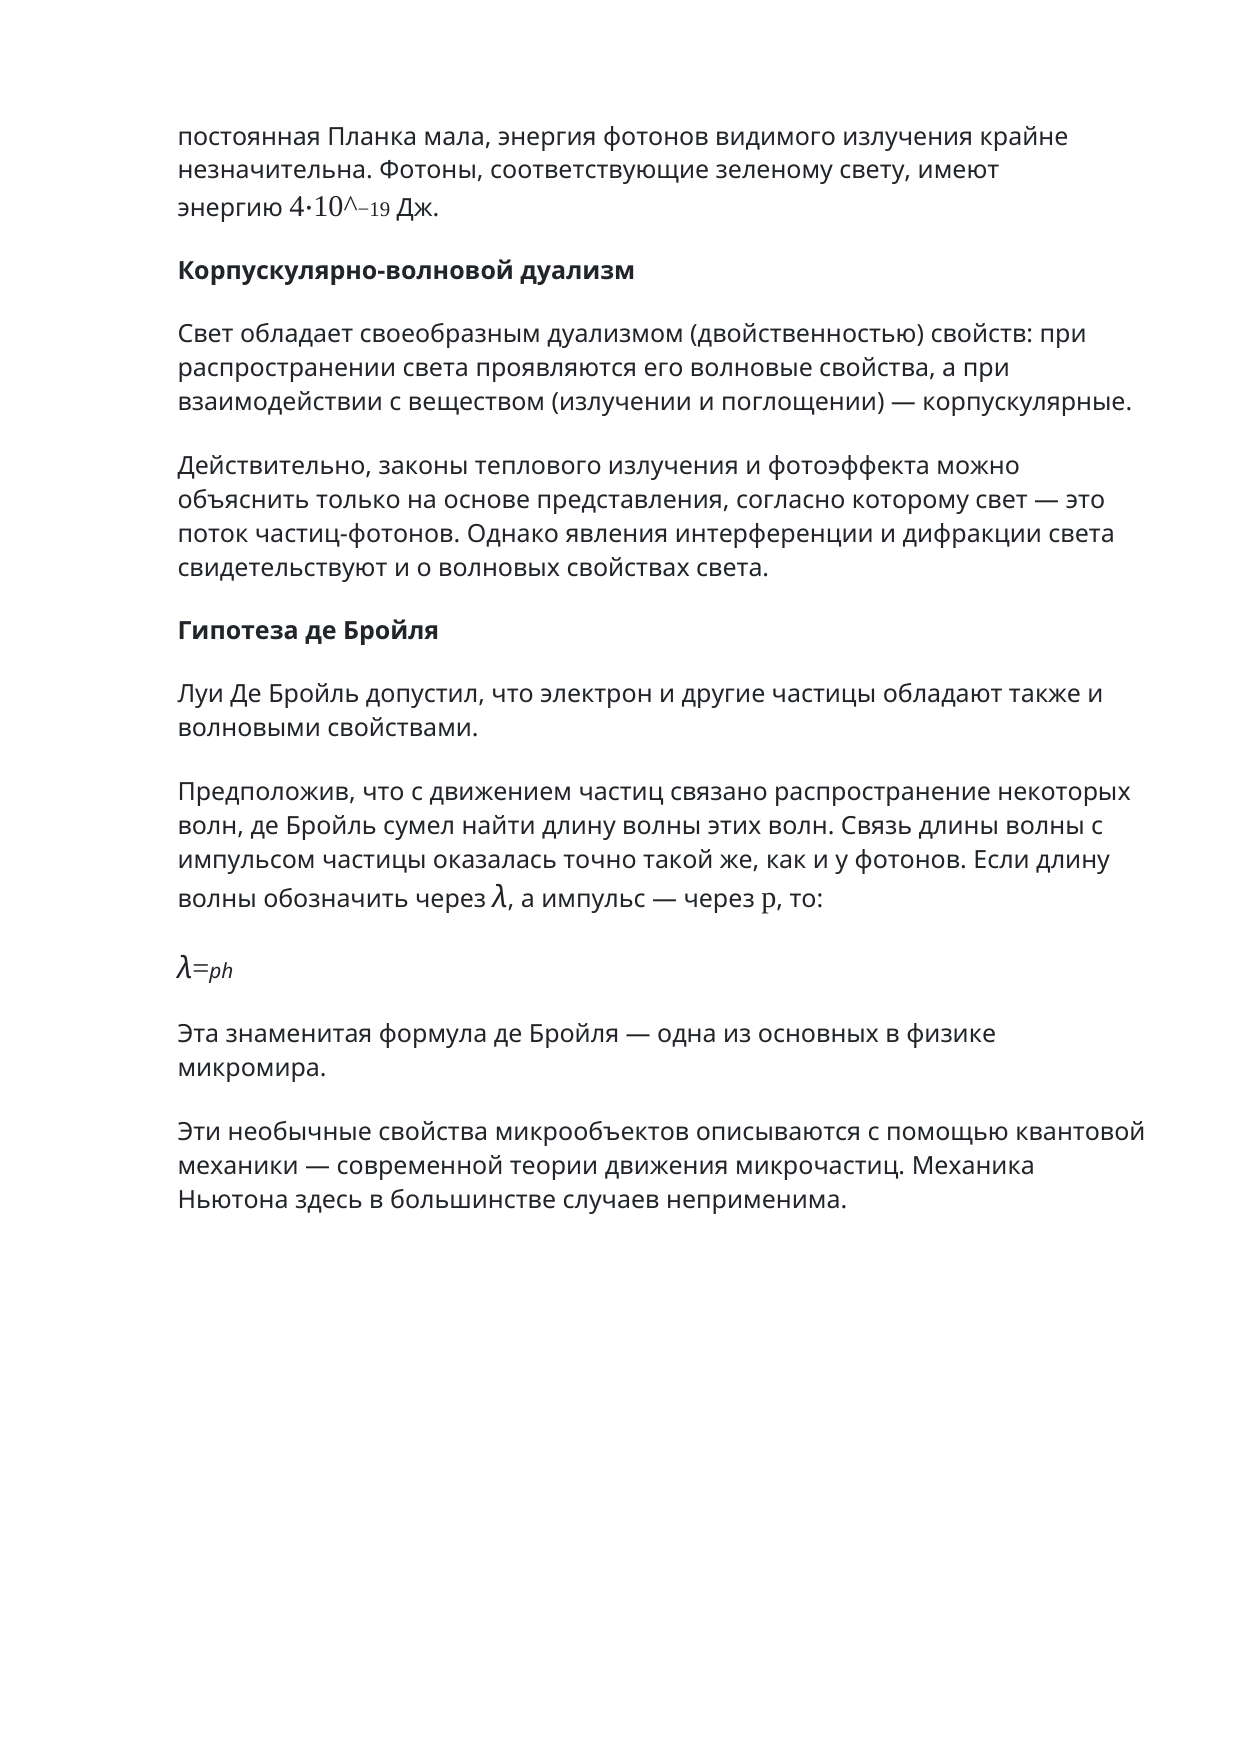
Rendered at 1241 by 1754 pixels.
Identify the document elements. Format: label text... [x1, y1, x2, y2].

text Предположив, что с движением частиц связано распространение некоторых волн, де Бройль сумел найти длину волны этих волн. Связь длины волны с импульсом частицы оказалась точно такой же, как и у фотонов. Если длину волны обозначить через λ, а импульс — через р, то: [177, 773, 1152, 917]
text Корпускулярно-волновой дуализм [177, 253, 1152, 287]
text Луи Де Бройль допустил, что электрон и другие частицы обладают также и волновыми свойствами. [177, 676, 1152, 744]
text Действительно, законы теплового излучения и фотоэффекта можно объяснить только на основе представления, согласно которому свет — это поток частиц-фотонов. Однако явления интерференции и дифракции света свидетельствуют и о волновых свойствах света. [177, 447, 1152, 583]
text Эта знаменитая формула де Бройля — одна из основных в физике микромира. [177, 1016, 1152, 1084]
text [177, 118, 1152, 223]
text Гипотеза де Бройля [177, 613, 1152, 647]
text Свет обладает своеобразным дуализмом (двойственностью) свойств: при распространении света проявляются его волновые свойства, а при взаимодействии с веществом (излучении и поглощении) — корпускулярные. [177, 316, 1152, 418]
text Эти необычные свойства микрообъектов описываются с помощью квантовой механики — современной теории движения микрочастиц. Механика Ньютона здесь в большинстве случаев неприменима. [177, 1113, 1152, 1216]
text λ=ph​ [177, 946, 1152, 987]
